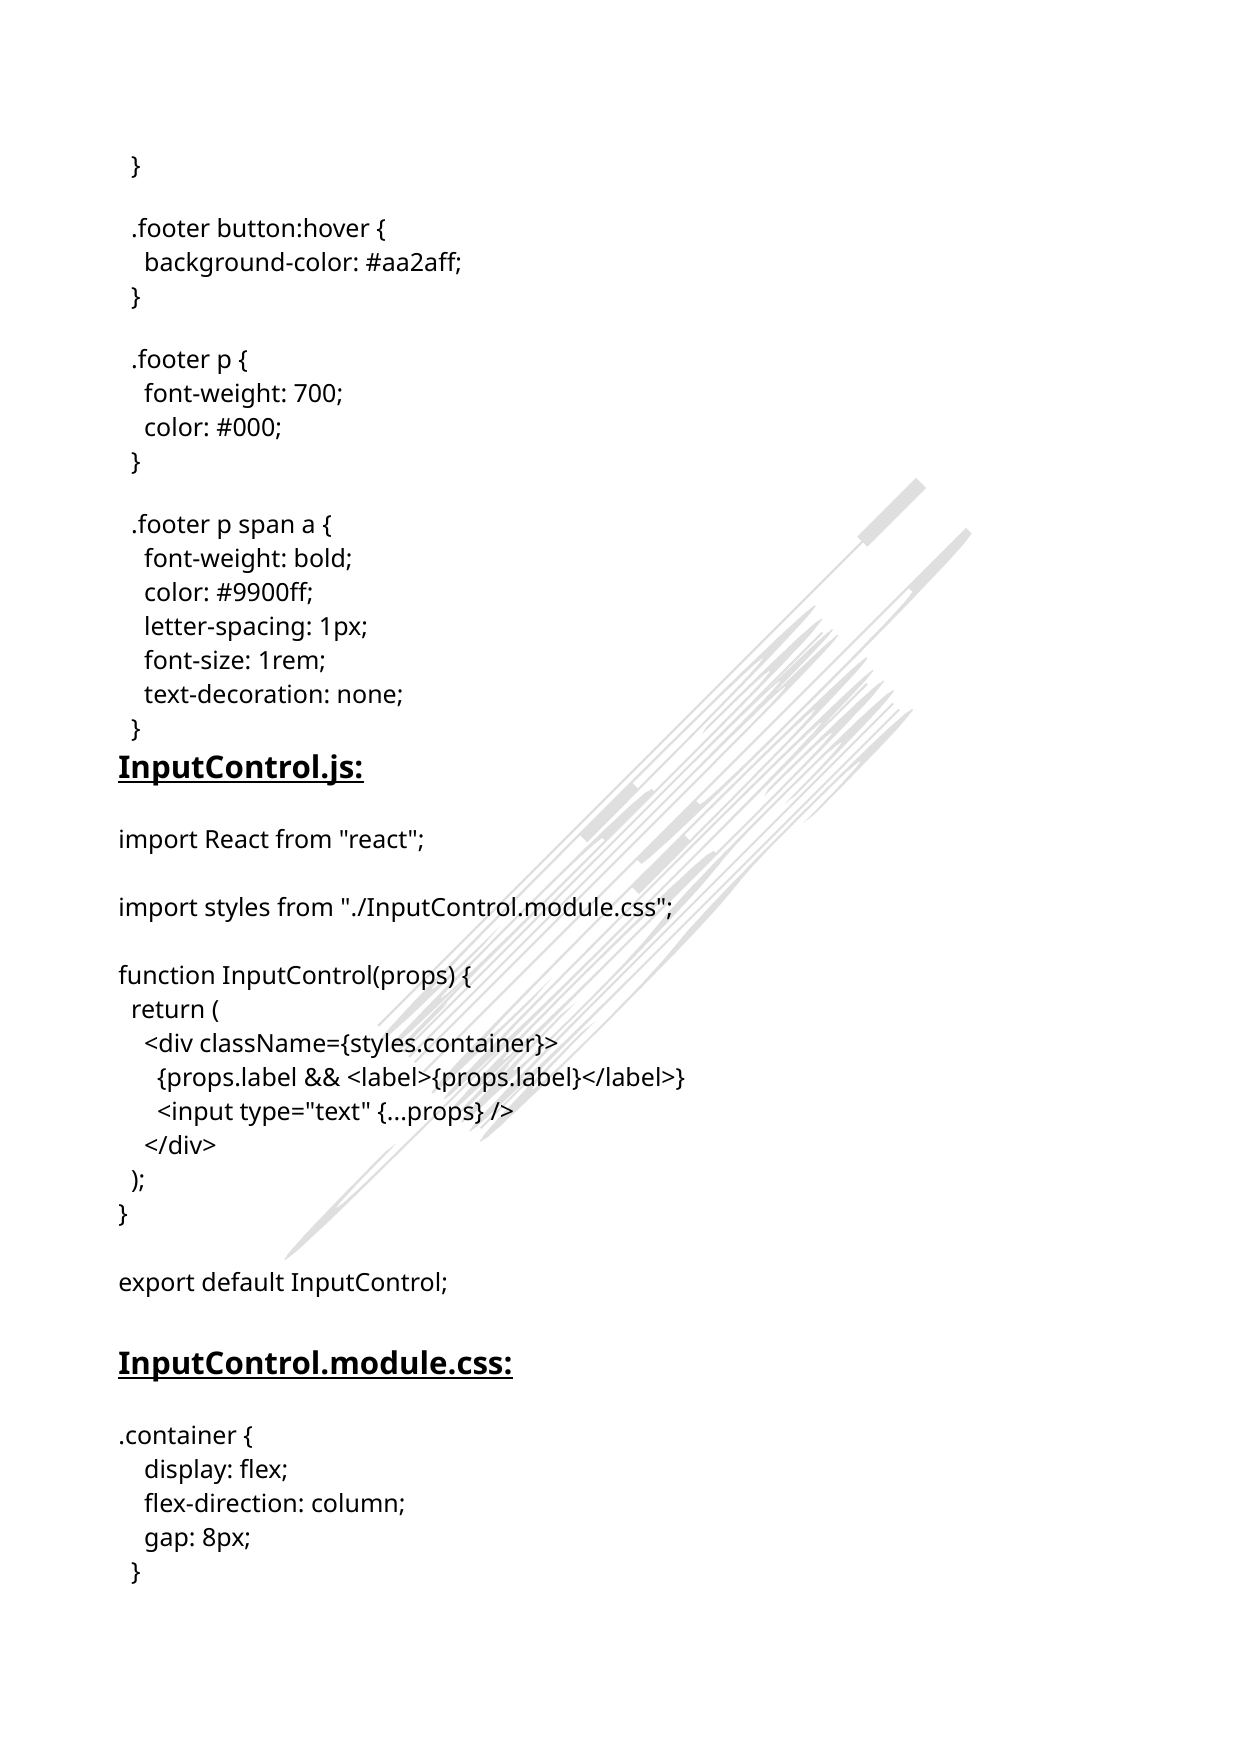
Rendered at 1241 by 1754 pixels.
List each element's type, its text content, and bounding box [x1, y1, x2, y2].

text display: flex; [118, 1452, 1122, 1486]
text letter-spacing: 1px; [118, 608, 1122, 643]
text ); [118, 1162, 1122, 1196]
text export default InputControl; [118, 1264, 1122, 1298]
text gap: 8px; [118, 1520, 1122, 1554]
text } [118, 1554, 1122, 1588]
text import React from "react"; [118, 821, 1122, 856]
text font-weight: bold; [118, 540, 1122, 574]
text } [118, 278, 1122, 313]
text text-decoration: none; [118, 677, 1122, 711]
text } [118, 443, 1122, 478]
text .footer p span a { [118, 506, 1122, 540]
text </div> [118, 1128, 1122, 1162]
text font-size: 1rem; [118, 643, 1122, 677]
text import styles from "./InputControl.module.css"; [118, 889, 1122, 924]
text } [118, 711, 1122, 745]
text InputControl.module.css: [118, 1341, 1122, 1383]
text color: #000; [118, 409, 1122, 443]
text <div className={styles.container}> [118, 1026, 1122, 1060]
text font-weight: 700; [118, 375, 1122, 409]
text } [118, 148, 1122, 182]
text return ( [118, 992, 1122, 1026]
text .footer button:hover { [118, 210, 1122, 244]
text InputControl.js: [118, 745, 1122, 787]
text background-color: #aa2aff; [118, 244, 1122, 278]
text function InputControl(props) { [118, 958, 1122, 992]
text } [118, 1196, 1122, 1230]
text .container { [118, 1418, 1122, 1452]
text {props.label && <label>{props.label}</label>} [118, 1060, 1122, 1094]
text .footer p { [118, 341, 1122, 375]
text flex-direction: column; [118, 1486, 1122, 1520]
text color: #9900ff; [118, 574, 1122, 608]
text <input type="text" {...props} /> [118, 1094, 1122, 1128]
